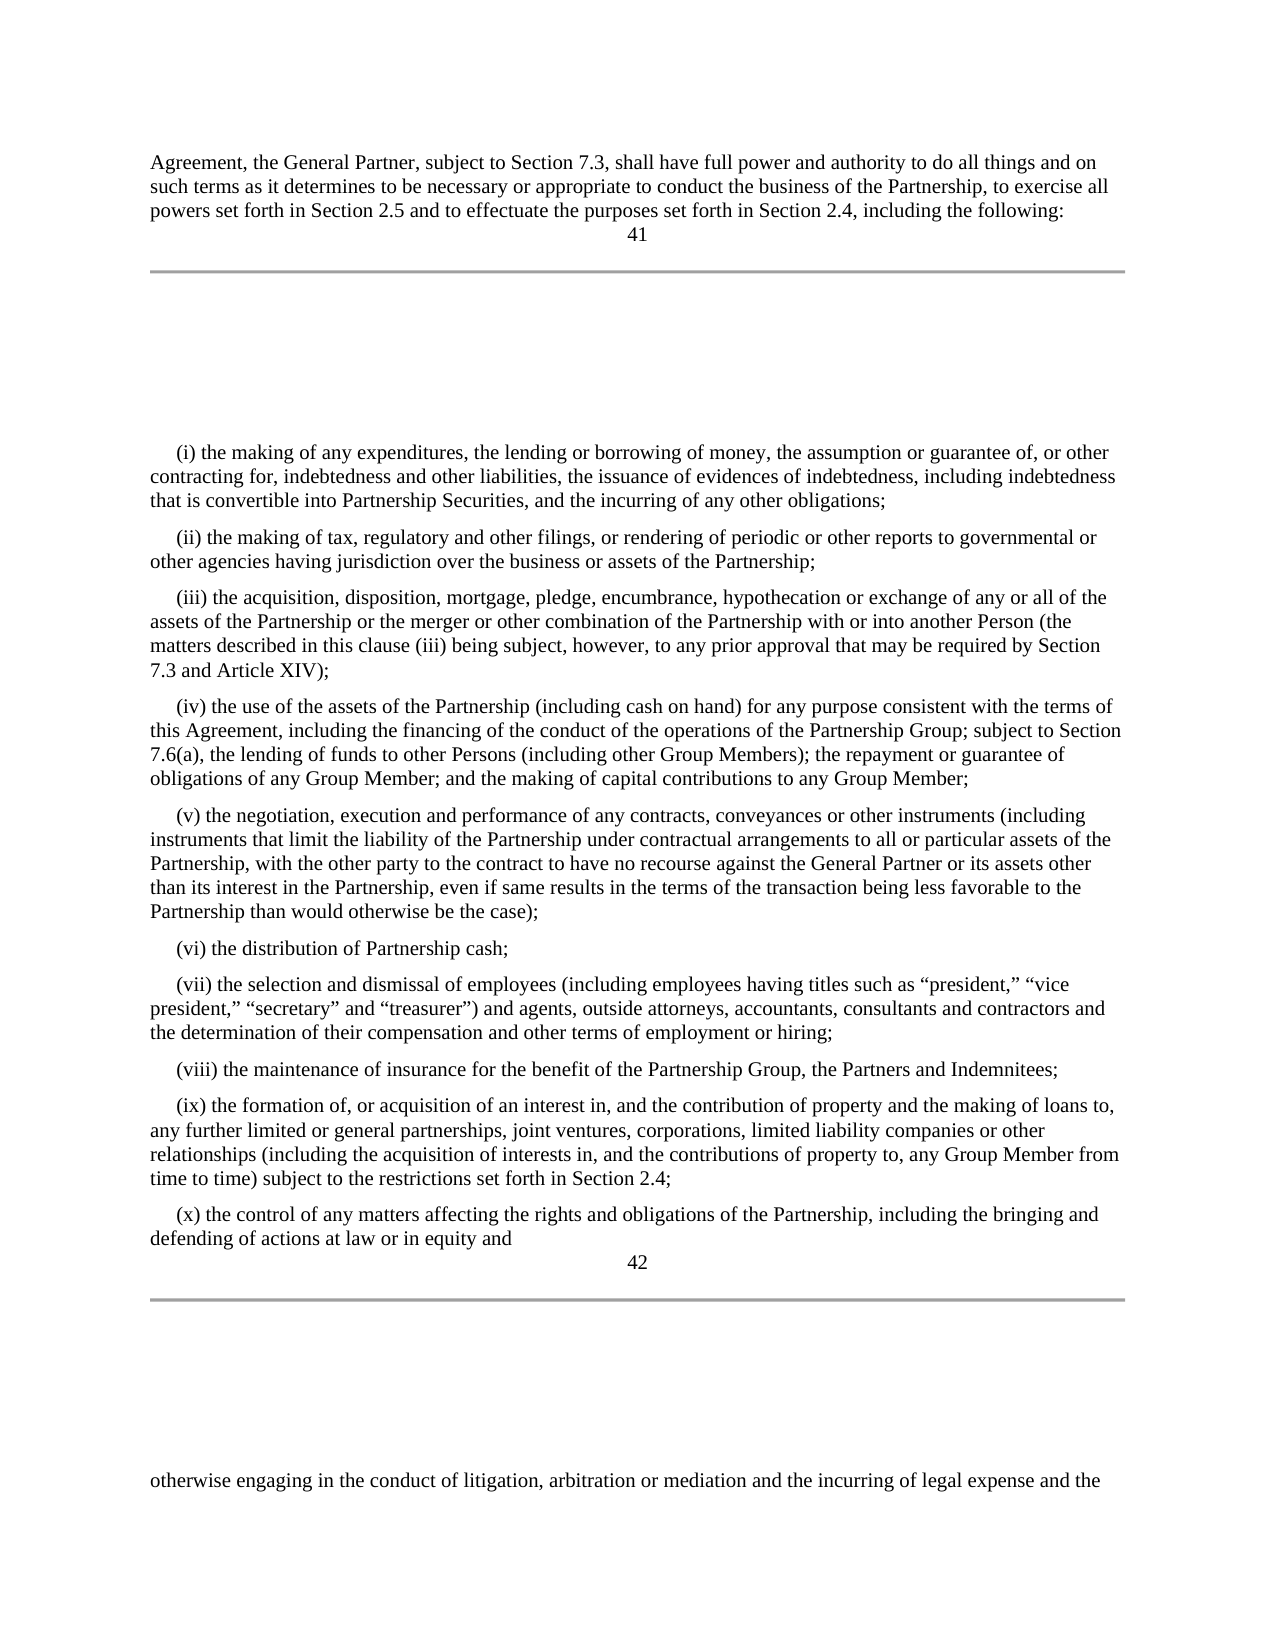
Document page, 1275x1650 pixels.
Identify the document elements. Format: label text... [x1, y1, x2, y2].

text (v) the negotiation, execution and performance of any contracts, conveyances or other instruments (including instruments that limit the liability of the Partnership under contractual arrangements to all or particular assets of the Partnership, with the other party to the contract to have no recourse against the General Partner or its assets other than its interest in the Partnership, even if same results in the terms of the transaction being less favorable to the Partnership than would otherwise be the case); [150, 803, 1125, 923]
text (ii) the making of tax, regulatory and other filings, or rendering of periodic or other reports to governmental or other agencies having jurisdiction over the business or assets of the Partnership; [150, 525, 1125, 573]
text (x) the control of any matters affecting the rights and obligations of the Partnership, including the bringing and defending of actions at law or in equity and [150, 1202, 1125, 1250]
text 41 [150, 222, 1125, 246]
text (ix) the formation of, or acquisition of an interest in, and the contribution of property and the making of loans to, any further limited or general partnerships, joint ventures, corporations, limited liability companies or other relationships (including the acquisition of interests in, and the contributions of property to, any Group Member from time to time) subject to the restrictions set forth in Section 2.4; [150, 1093, 1125, 1190]
text 42 [150, 1250, 1125, 1274]
text (viii) the maintenance of insurance for the benefit of the Partnership Group, the Partners and Indemnitees; [150, 1057, 1125, 1081]
text (vii) the selection and dismissal of employees (including employees having titles such as “president,” “vice president,” “secretary” and “treasurer”) and agents, outside attorneys, accountants, consultants and contractors and the determination of their compensation and other terms of employment or hiring; [150, 972, 1125, 1044]
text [150, 150, 1125, 222]
text (iii) the acquisition, disposition, mortgage, pledge, encumbrance, hypothecation or exchange of any or all of the assets of the Partnership or the merger or other combination of the Partnership with or into another Person (the matters described in this clause (iii) being subject, however, to any prior approval that may be required by Section 7.3 and Article XIV); [150, 585, 1125, 682]
text (i) the making of any expenditures, the lending or borrowing of money, the assumption or guarantee of, or other contracting for, indebtedness and other liabilities, the issuance of evidences of indebtedness, including indebtedness that is convertible into Partnership Securities, and the incurring of any other obligations; [150, 440, 1125, 512]
text (iv) the use of the assets of the Partnership (including cash on hand) for any purpose consistent with the terms of this Agreement, including the financing of the conduct of the operations of the Partnership Group; subject to Section 7.6(a), the lending of funds to other Persons (including other Group Members); the repayment or guarantee of obligations of any Group Member; and the making of capital contributions to any Group Member; [150, 694, 1125, 790]
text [150, 1468, 1125, 1492]
text (vi) the distribution of Partnership cash; [150, 936, 1125, 960]
